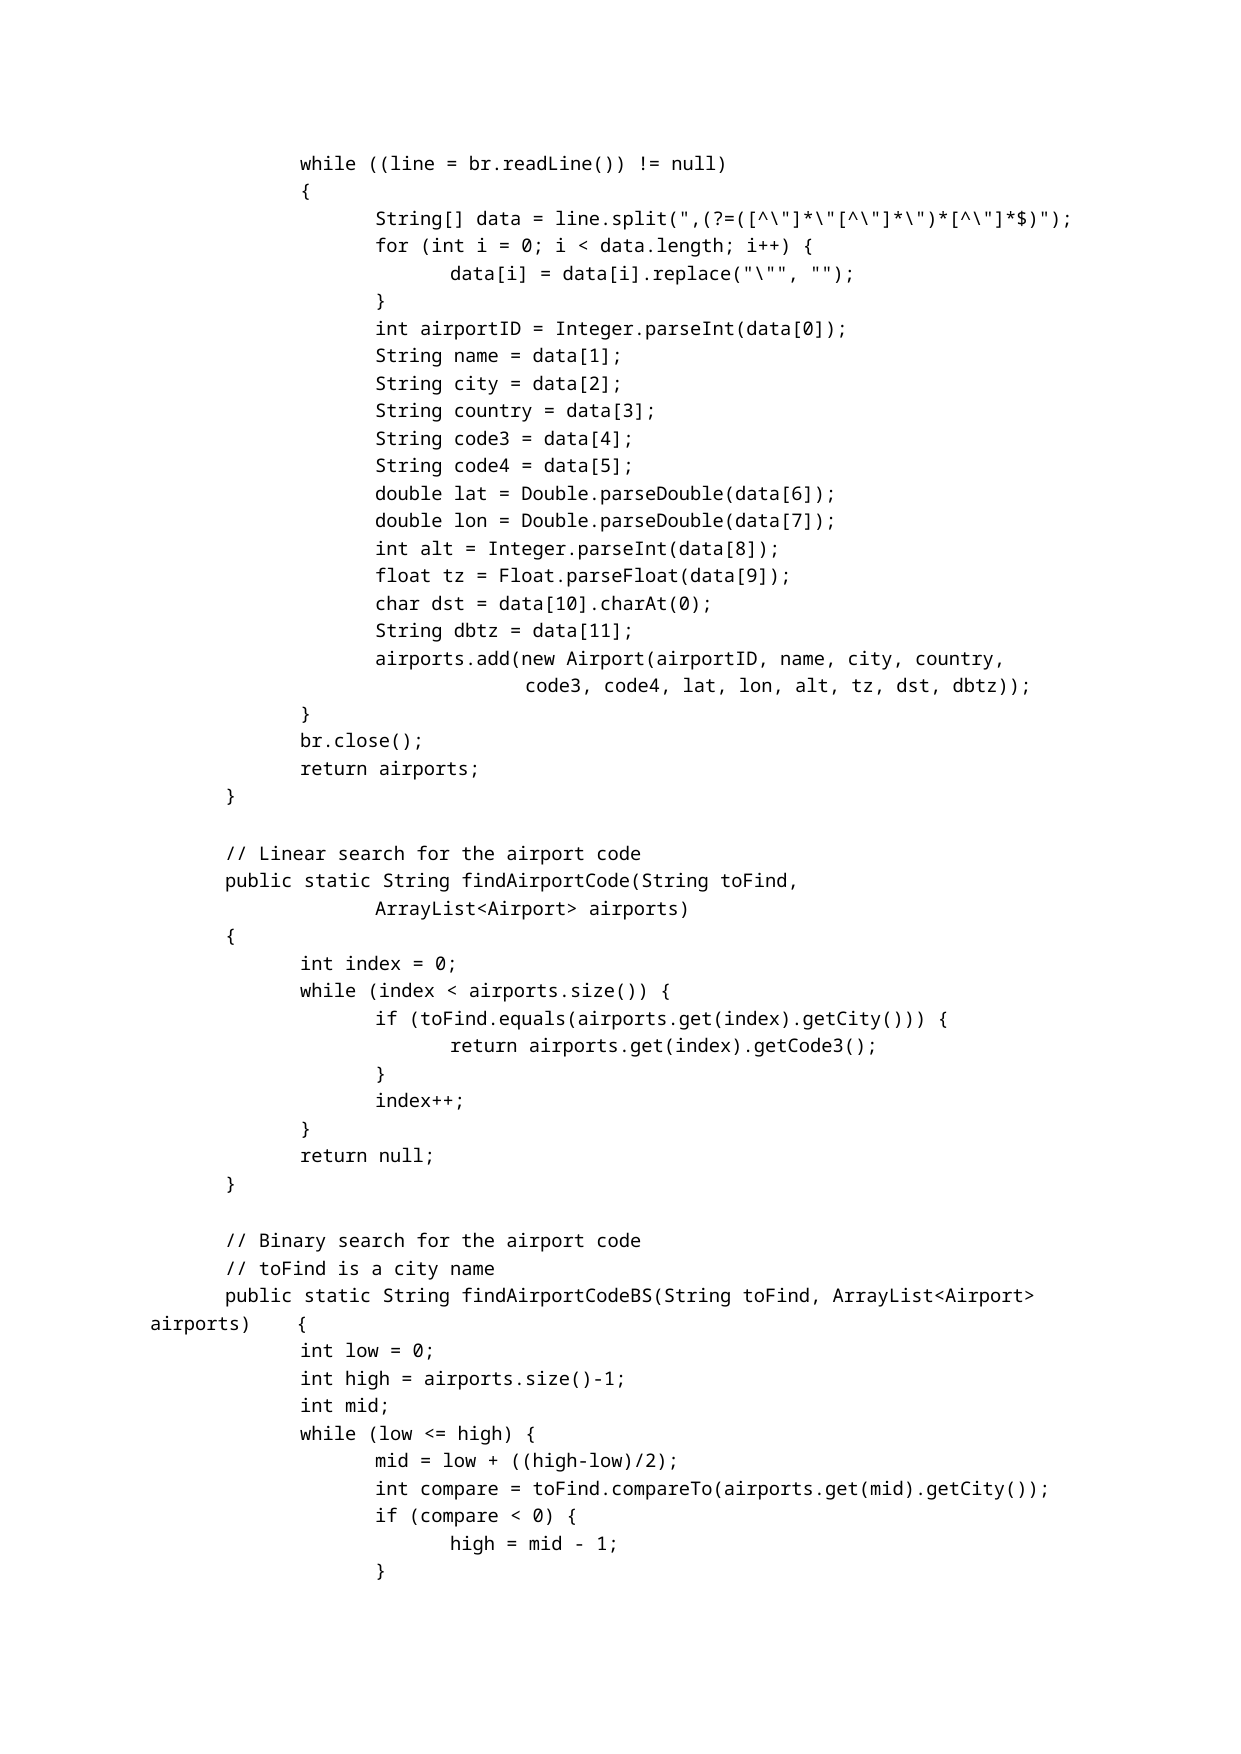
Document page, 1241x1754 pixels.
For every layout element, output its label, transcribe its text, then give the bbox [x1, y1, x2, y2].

text return airports; [150, 755, 1090, 781]
text int alt = Integer.parseInt(data[8]); [150, 535, 1090, 561]
text String[] data = line.split(",(?=([^\"]*\"[^\"]*\")*[^\"]*$)"); [150, 205, 1090, 231]
text String city = data[2]; [150, 370, 1090, 396]
text { [150, 177, 1090, 203]
text } [150, 1115, 1090, 1141]
text { [150, 922, 1090, 948]
text char dst = data[10].charAt(0); [150, 590, 1090, 616]
text String country = data[3]; [150, 397, 1090, 423]
text } [150, 700, 1090, 726]
text int compare = toFind.compareTo(airports.get(mid).getCity()); [150, 1475, 1090, 1501]
text String code4 = data[5]; [150, 452, 1090, 478]
text } [150, 1060, 1090, 1086]
text // Linear search for the airport code [150, 840, 1090, 866]
text public static String findAirportCodeBS(String toFind, ArrayList<Airport> airports) { [150, 1282, 1090, 1336]
text while (low <= high) { [150, 1420, 1090, 1446]
text int mid; [150, 1392, 1090, 1418]
text } [150, 1557, 1090, 1583]
text } [150, 1170, 1090, 1196]
text ArrayList<Airport> airports) [150, 895, 1090, 921]
text String name = data[1]; [150, 342, 1090, 368]
text double lat = Double.parseDouble(data[6]); [150, 480, 1090, 506]
text int high = airports.size()-1; [150, 1365, 1090, 1391]
text String code3 = data[4]; [150, 425, 1090, 451]
text while ((line = br.readLine()) != null) [150, 150, 1090, 176]
text airports.add(new Airport(airportID, name, city, country, [150, 645, 1090, 671]
text int low = 0; [150, 1337, 1090, 1363]
text high = mid - 1; [150, 1530, 1090, 1556]
text mid = low + ((high-low)/2); [150, 1447, 1090, 1473]
text if (toFind.equals(airports.get(index).getCity())) { [150, 1005, 1090, 1031]
text return airports.get(index).getCode3(); [150, 1032, 1090, 1058]
text double lon = Double.parseDouble(data[7]); [150, 507, 1090, 533]
text int index = 0; [150, 950, 1090, 976]
text String dbtz = data[11]; [150, 617, 1090, 643]
text // Binary search for the airport code [150, 1227, 1090, 1253]
text return null; [150, 1142, 1090, 1168]
text data[i] = data[i].replace("\"", ""); [150, 260, 1090, 286]
text public static String findAirportCode(String toFind, [150, 867, 1090, 893]
text index++; [150, 1087, 1090, 1113]
text code3, code4, lat, lon, alt, tz, dst, dbtz)); [150, 672, 1090, 698]
text while (index < airports.size()) { [150, 977, 1090, 1003]
text br.close(); [150, 727, 1090, 753]
text } [150, 287, 1090, 313]
text float tz = Float.parseFloat(data[9]); [150, 562, 1090, 588]
text // toFind is a city name [150, 1255, 1090, 1281]
text if (compare < 0) { [150, 1502, 1090, 1528]
text int airportID = Integer.parseInt(data[0]); [150, 315, 1090, 341]
text } [150, 782, 1090, 808]
text for (int i = 0; i < data.length; i++) { [150, 232, 1090, 258]
